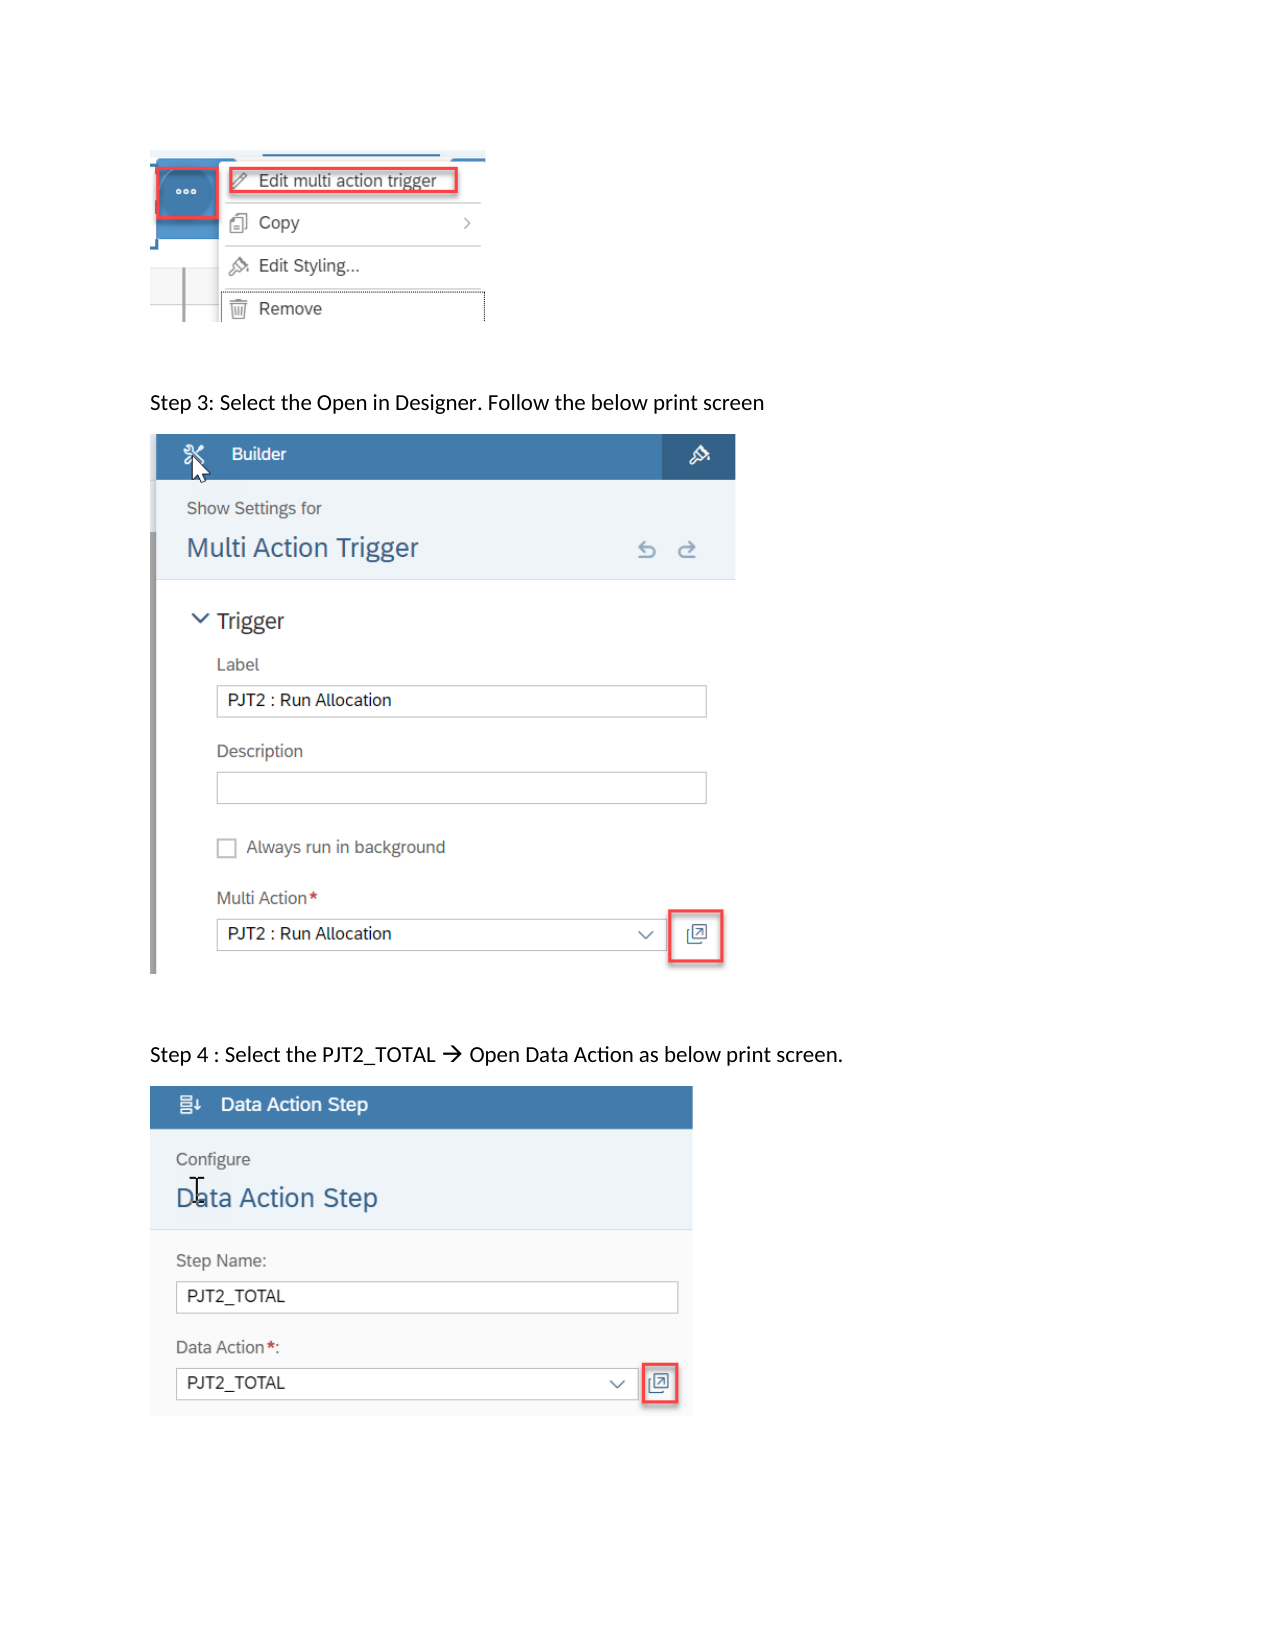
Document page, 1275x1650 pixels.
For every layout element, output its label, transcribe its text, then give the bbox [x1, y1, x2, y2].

text Step 4 : Select the PJT2_TOTAL Open Data Action as below print screen. [150, 1040, 1125, 1068]
picture [150, 150, 486, 322]
picture [150, 434, 736, 974]
text Step 3: Select the Open in Designer. Follow the below print screen [150, 388, 1125, 416]
picture [150, 1086, 693, 1416]
